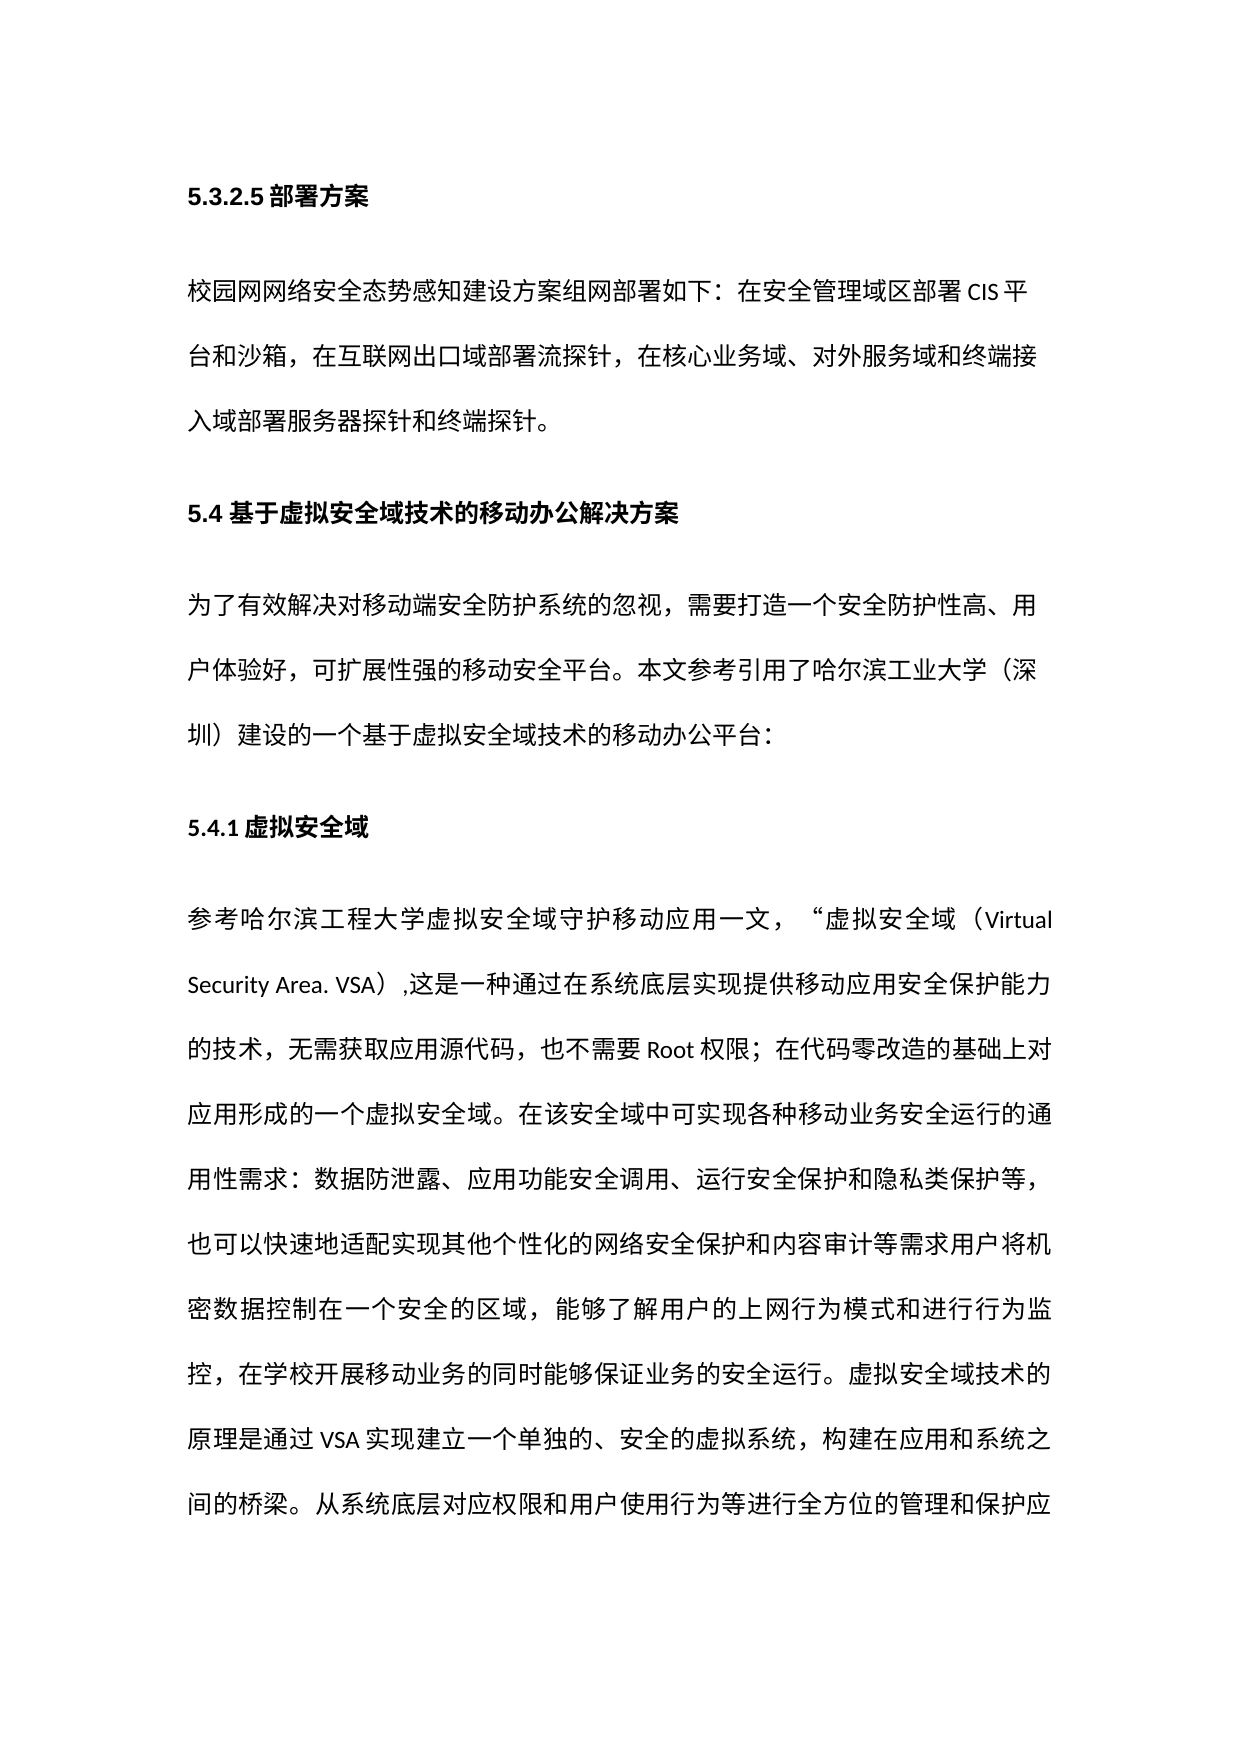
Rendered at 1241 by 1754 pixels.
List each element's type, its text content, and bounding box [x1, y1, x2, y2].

subtitle 5.4.1虚拟安全域 [187, 793, 1053, 858]
subtitle 5.3.2.5部署方案 [187, 162, 1053, 227]
text 校园网网络安全态势感知建设方案组网部署如下：在安全管理域区部署CIS平台和沙箱，在互联网出口域部署流探针，在核心业务域、对外服务域和终端接入域部署服务器探针和终端探针。 [187, 257, 1053, 452]
text 为了有效解决对移动端安全防护系统的忽视，需要打造一个安全防护性高、用户体验好，可扩展性强的移动安全平台。本文参考引用了哈尔滨工业大学（深圳）建设的一个基于虚拟安全域技术的移动办公平台： [187, 571, 1053, 766]
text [187, 886, 1053, 1536]
subtitle 5.4 基于虚拟安全域技术的移动办公解决方案 [187, 479, 1053, 544]
